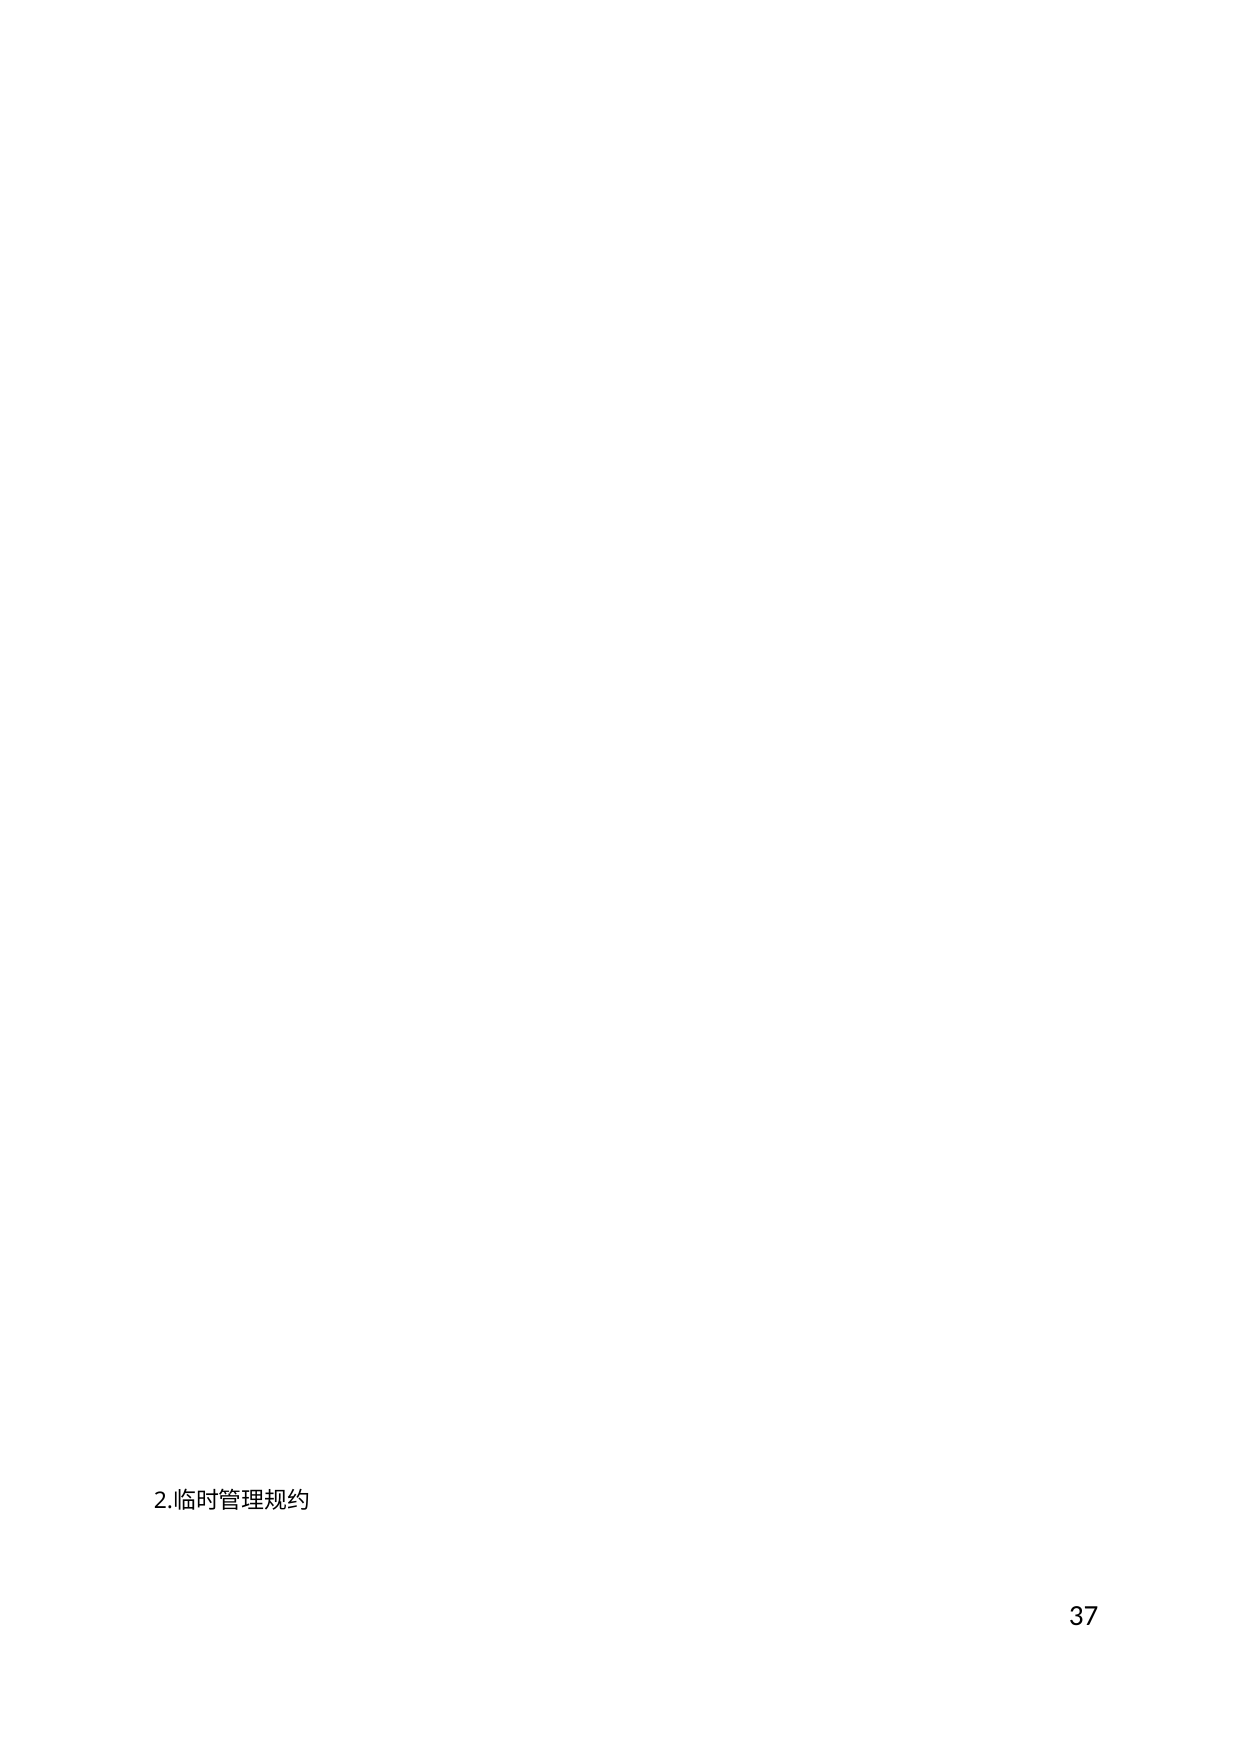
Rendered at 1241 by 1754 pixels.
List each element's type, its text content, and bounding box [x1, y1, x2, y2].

text 2.临时管理规约 [153, 1472, 1098, 1516]
